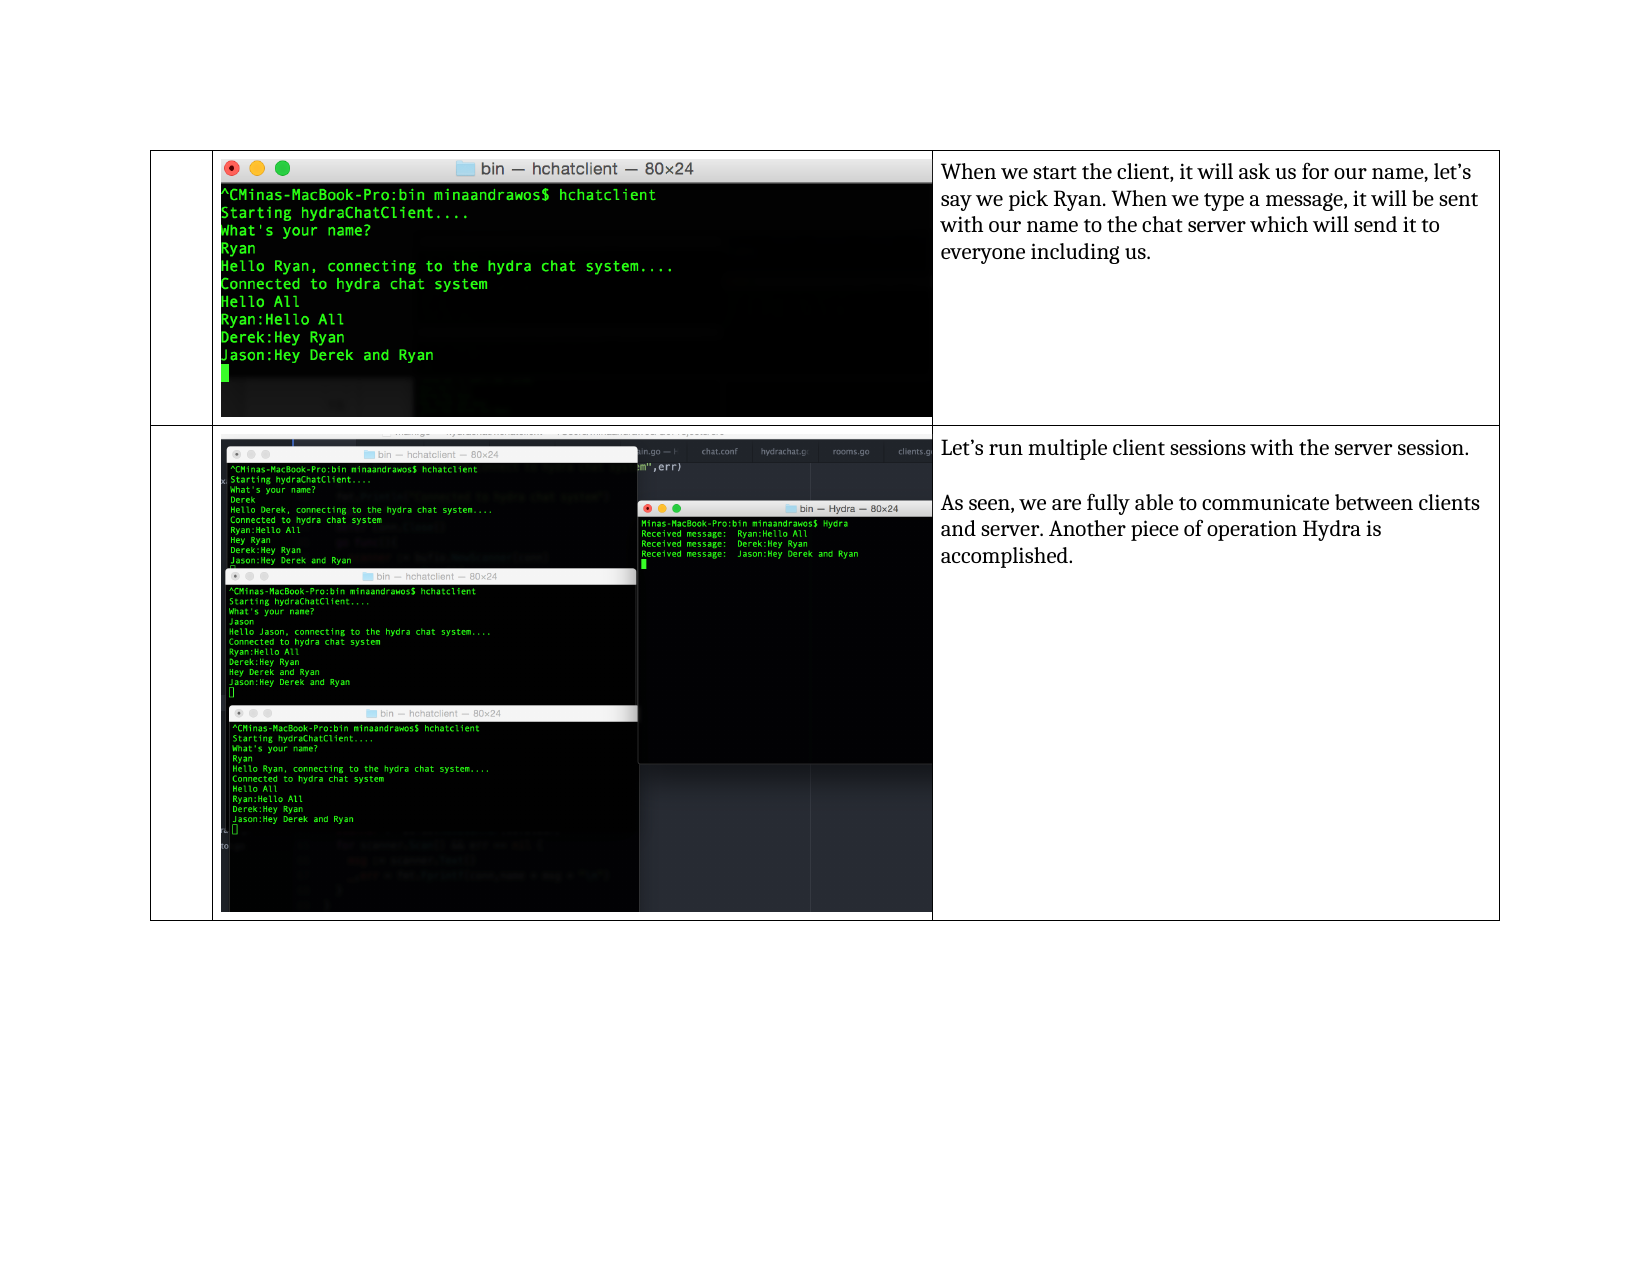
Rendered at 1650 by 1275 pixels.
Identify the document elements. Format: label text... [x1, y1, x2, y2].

table_cell [213, 426, 932, 920]
table_cell Let’s run multiple client sessions with the server session. As seen, we are fully able to communicate between clients and server. Another piece of operation Hydra is accomplished. [933, 426, 1499, 920]
table_cell [213, 151, 932, 425]
picture [221, 159, 933, 417]
table_cell [151, 426, 212, 920]
table_cell [151, 151, 212, 425]
table_cell When we start the client, it will ask us for our name, let’s say we pick Ryan. When we type a message, it will be sent with our name to the chat server which will send it to everyone including us. [933, 151, 1499, 425]
picture [221, 434, 933, 912]
